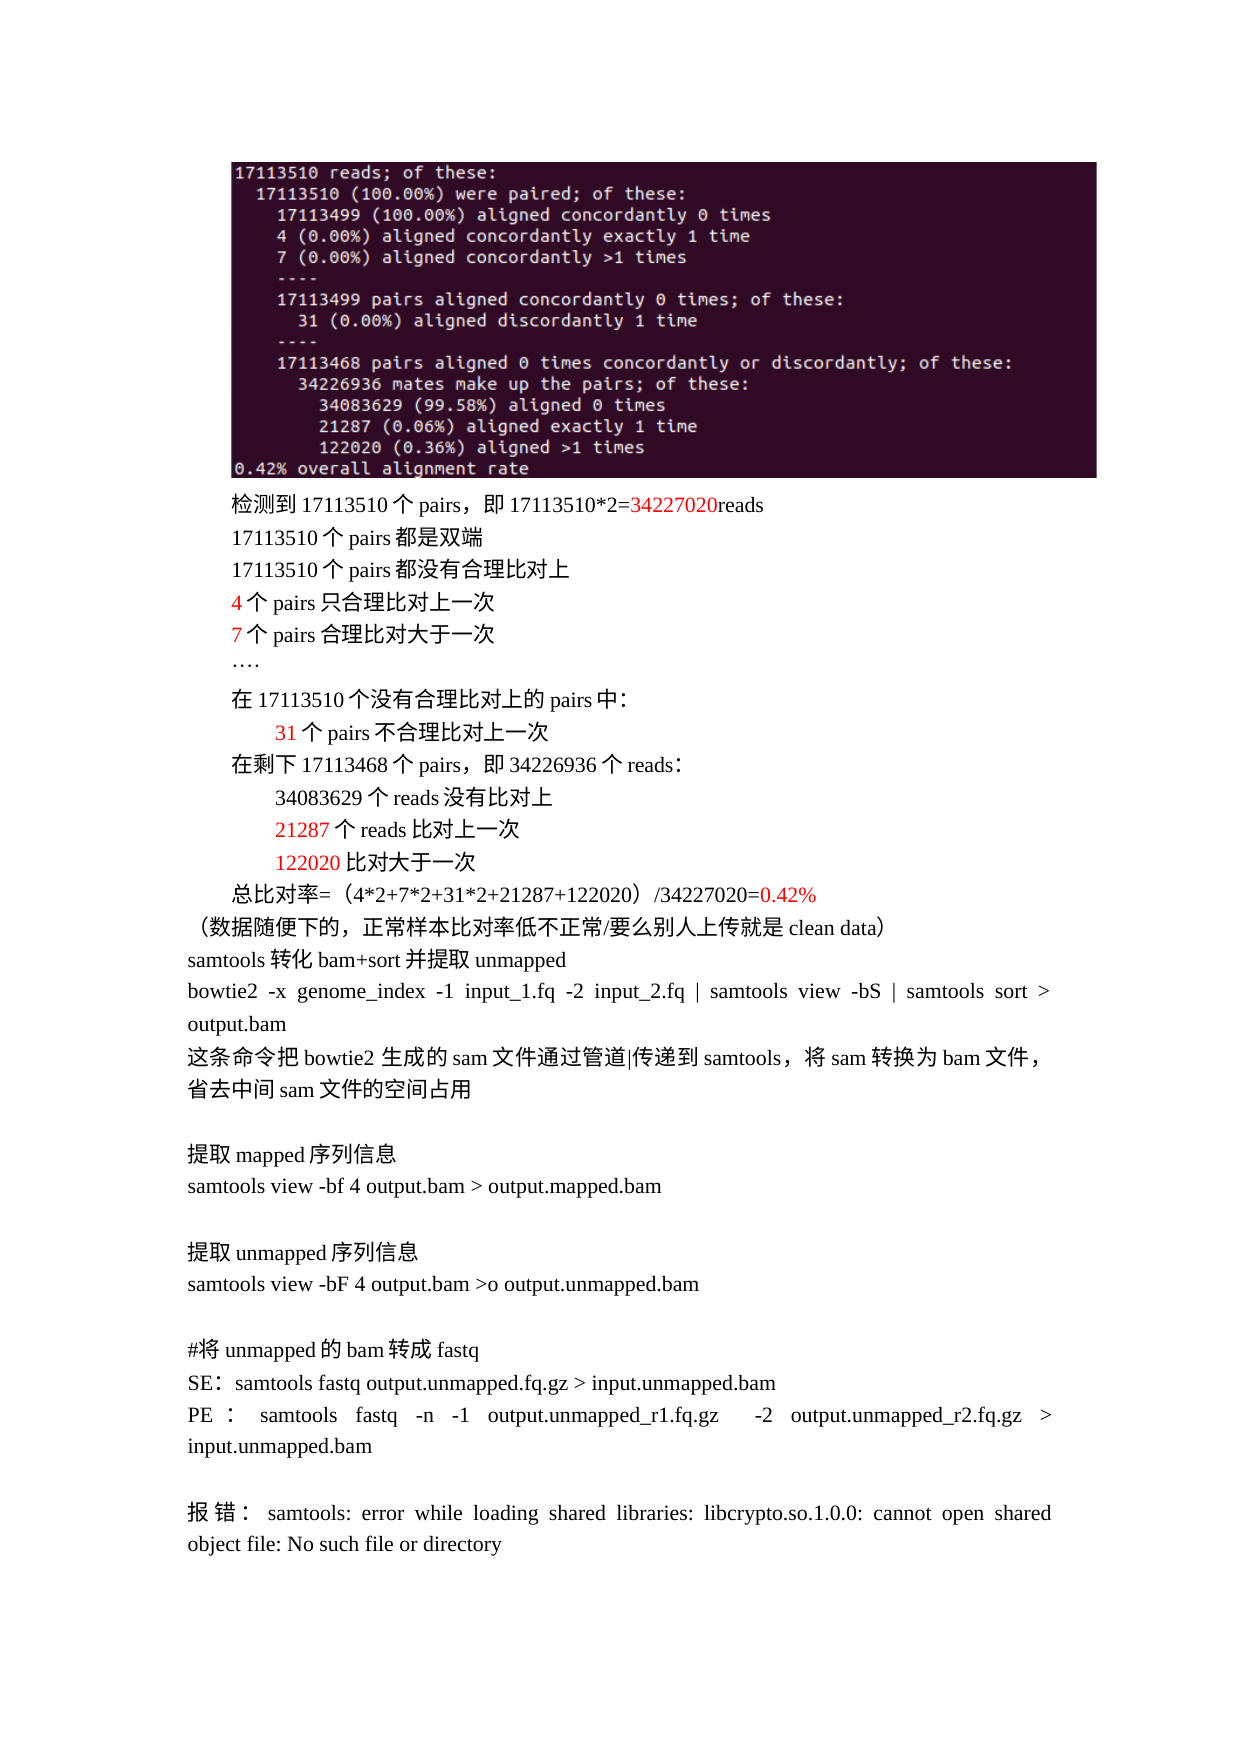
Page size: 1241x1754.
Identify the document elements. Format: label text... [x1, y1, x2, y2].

text 提取unmapped序列信息 [187, 1234, 1053, 1267]
text 31个pairs不合理比对上一次 [187, 714, 1053, 747]
text 在17113510个没有合理比对上的pairs中： [187, 682, 1053, 714]
text PE：samtools fastq -n -1 output.unmapped_r1.fq.gz -2 output.unmapped_r2.fq.gz > input.unmapped.bam [187, 1397, 1053, 1462]
text 122020比对大于一次 [187, 844, 1053, 877]
text samtools转化bam+sort并提取unmapped [187, 942, 1053, 974]
text （数据随便下的，正常样本比对率低不正常/要么别人上传就是clean data） [187, 909, 1053, 942]
text 这条命令把bowtie2 生成的sam文件通过管道|传递到samtools，将sam转换为bam文件，省去中间sam文件的空间占用 [187, 1039, 1053, 1104]
text samtools view -bF 4 output.bam >o output.unmapped.bam [187, 1267, 1053, 1299]
text bowtie2 -x genome_index -1 input_1.fq -2 input_2.fq | samtools view -bS | samtools sort > output.bam [187, 974, 1053, 1039]
text 17113510个pairs都是双端 [187, 519, 1053, 552]
picture [231, 162, 1097, 478]
text 检测到17113510个pairs，即17113510*2=34227020reads [187, 487, 1053, 519]
text 4个pairs只合理比对上一次 [187, 584, 1053, 617]
text SE：samtools fastq output.unmapped.fq.gz > input.unmapped.bam [187, 1364, 1053, 1397]
text 提取mapped序列信息 [187, 1137, 1053, 1169]
text 报错：samtools: error while loading shared libraries: libcrypto.so.1.0.0: cannot open shared object file: No such file or directory [187, 1494, 1053, 1559]
text 34083629个reads没有比对上 [187, 779, 1053, 812]
text 7个pairs合理比对大于一次 [187, 617, 1053, 649]
text ···· [187, 649, 1053, 682]
text 总比对率=（4*2+7*2+31*2+21287+122020）/34227020=0.42% [187, 877, 1053, 909]
text 在剩下17113468个pairs，即34226936个reads： [187, 747, 1053, 779]
text samtools view -bf 4 output.bam > output.mapped.bam [187, 1169, 1053, 1202]
text #将unmapped的bam转成fastq [187, 1332, 1053, 1364]
text 17113510个pairs都没有合理比对上 [187, 552, 1053, 584]
text 21287个reads比对上一次 [187, 812, 1053, 844]
